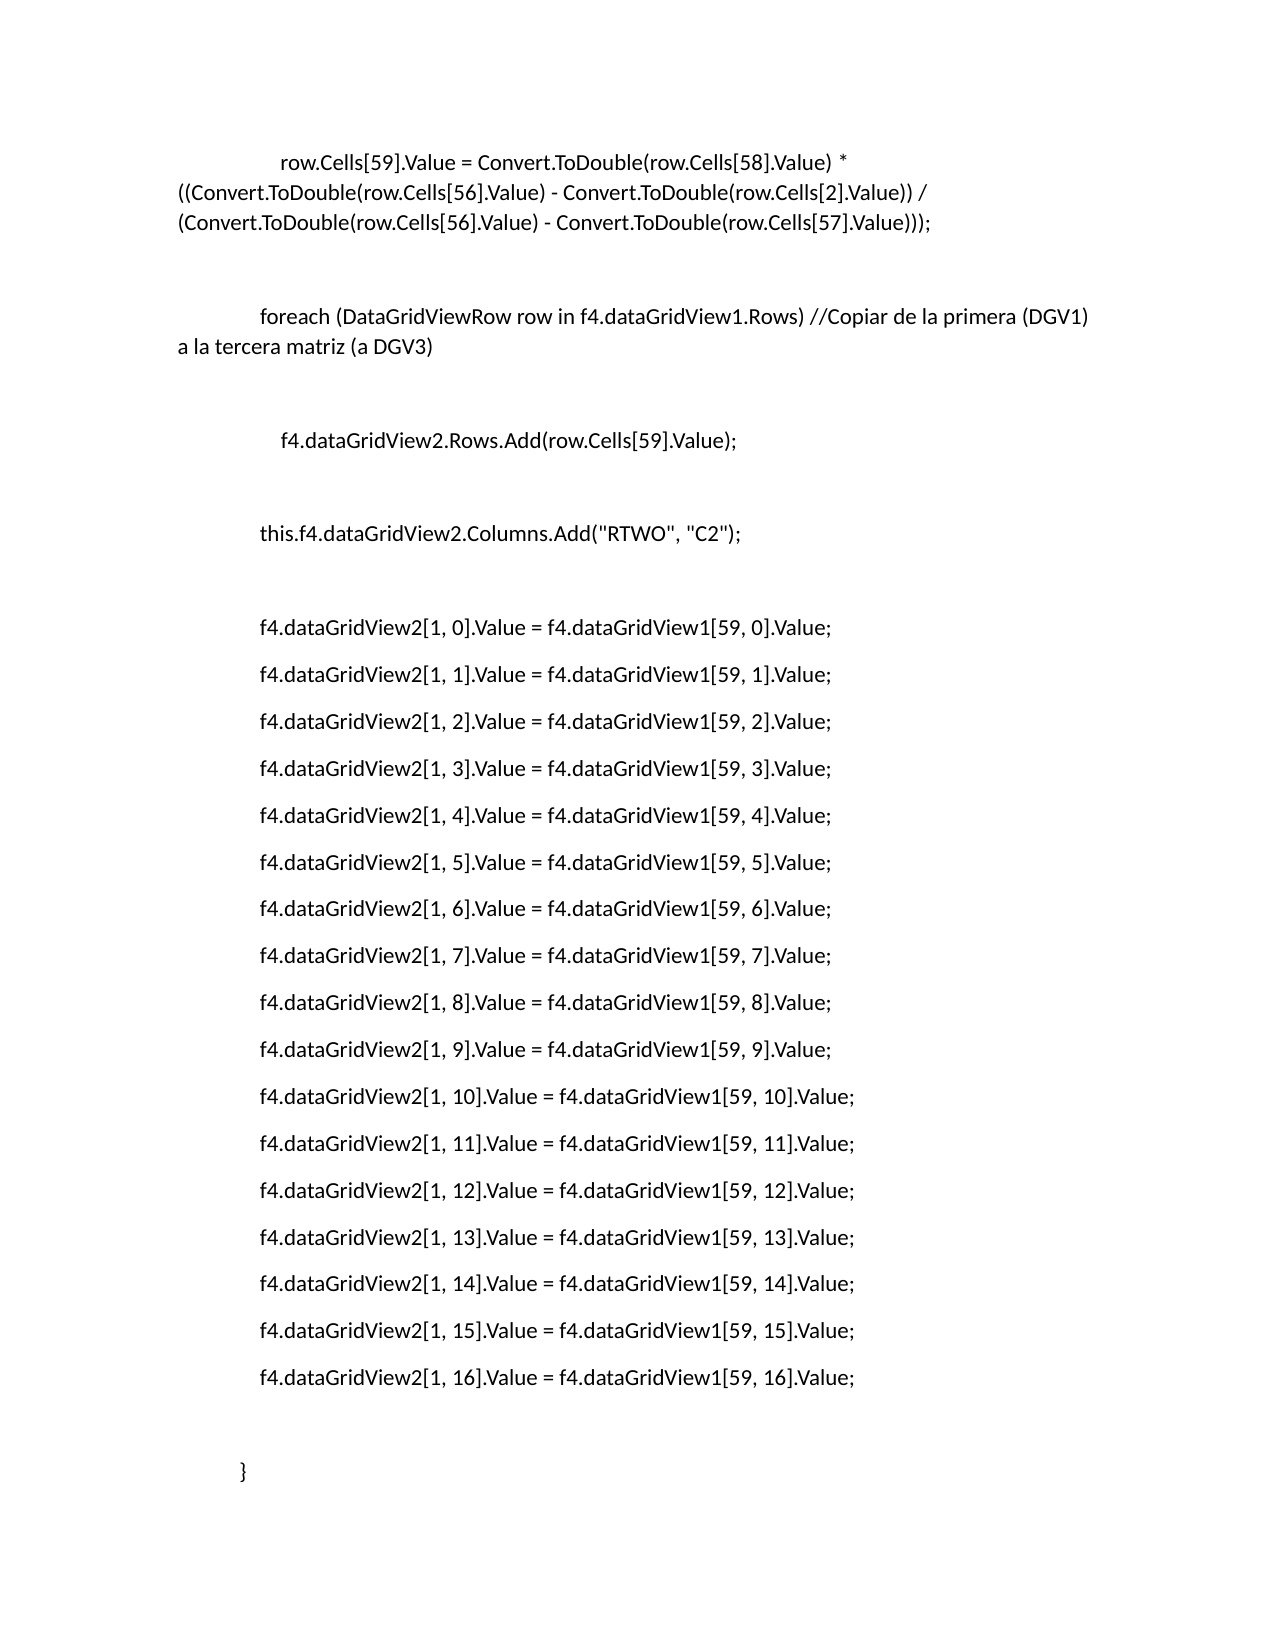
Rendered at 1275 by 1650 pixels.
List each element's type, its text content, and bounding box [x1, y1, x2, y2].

text f4.dataGridView2[1, 10].Value = f4.dataGridView1[59, 10].Value; [177, 1082, 1098, 1110]
text f4.dataGridView2[1, 14].Value = f4.dataGridView1[59, 14].Value; [177, 1269, 1098, 1297]
text f4.dataGridView2[1, 5].Value = f4.dataGridView1[59, 5].Value; [177, 848, 1098, 876]
text f4.dataGridView2[1, 8].Value = f4.dataGridView1[59, 8].Value; [177, 988, 1098, 1016]
text f4.dataGridView2[1, 13].Value = f4.dataGridView1[59, 13].Value; [177, 1223, 1098, 1251]
text f4.dataGridView2[1, 16].Value = f4.dataGridView1[59, 16].Value; [177, 1363, 1098, 1391]
text f4.dataGridView2[1, 1].Value = f4.dataGridView1[59, 1].Value; [177, 660, 1098, 688]
text f4.dataGridView2[1, 7].Value = f4.dataGridView1[59, 7].Value; [177, 941, 1098, 969]
text } [177, 1457, 1098, 1485]
text f4.dataGridView2[1, 9].Value = f4.dataGridView1[59, 9].Value; [177, 1035, 1098, 1063]
text f4.dataGridView2[1, 12].Value = f4.dataGridView1[59, 12].Value; [177, 1176, 1098, 1204]
text f4.dataGridView2[1, 15].Value = f4.dataGridView1[59, 15].Value; [177, 1316, 1098, 1344]
text this.f4.dataGridView2.Columns.Add("RTWO", "C2"); [177, 519, 1098, 547]
text f4.dataGridView2[1, 3].Value = f4.dataGridView1[59, 3].Value; [177, 754, 1098, 782]
text f4.dataGridView2[1, 6].Value = f4.dataGridView1[59, 6].Value; [177, 894, 1098, 922]
text f4.dataGridView2[1, 2].Value = f4.dataGridView1[59, 2].Value; [177, 707, 1098, 735]
text f4.dataGridView2.Rows.Add(row.Cells[59].Value); [177, 426, 1098, 454]
text f4.dataGridView2[1, 4].Value = f4.dataGridView1[59, 4].Value; [177, 801, 1098, 829]
text foreach (DataGridViewRow row in f4.dataGridView1.Rows) //Copiar de la primera (DGV1) a la tercera matriz (a DGV3) [177, 302, 1098, 360]
text f4.dataGridView2[1, 11].Value = f4.dataGridView1[59, 11].Value; [177, 1129, 1098, 1157]
text f4.dataGridView2[1, 0].Value = f4.dataGridView1[59, 0].Value; [177, 613, 1098, 641]
text row.Cells[59].Value = Convert.ToDouble(row.Cells[58].Value) * ((Convert.ToDouble(row.Cells[56].Value) - Convert.ToDouble(row.Cells[2].Value)) / (Convert.ToDouble(row.Cells[56].Value) - Convert.ToDouble(row.Cells[57].Value))); [177, 148, 1098, 236]
